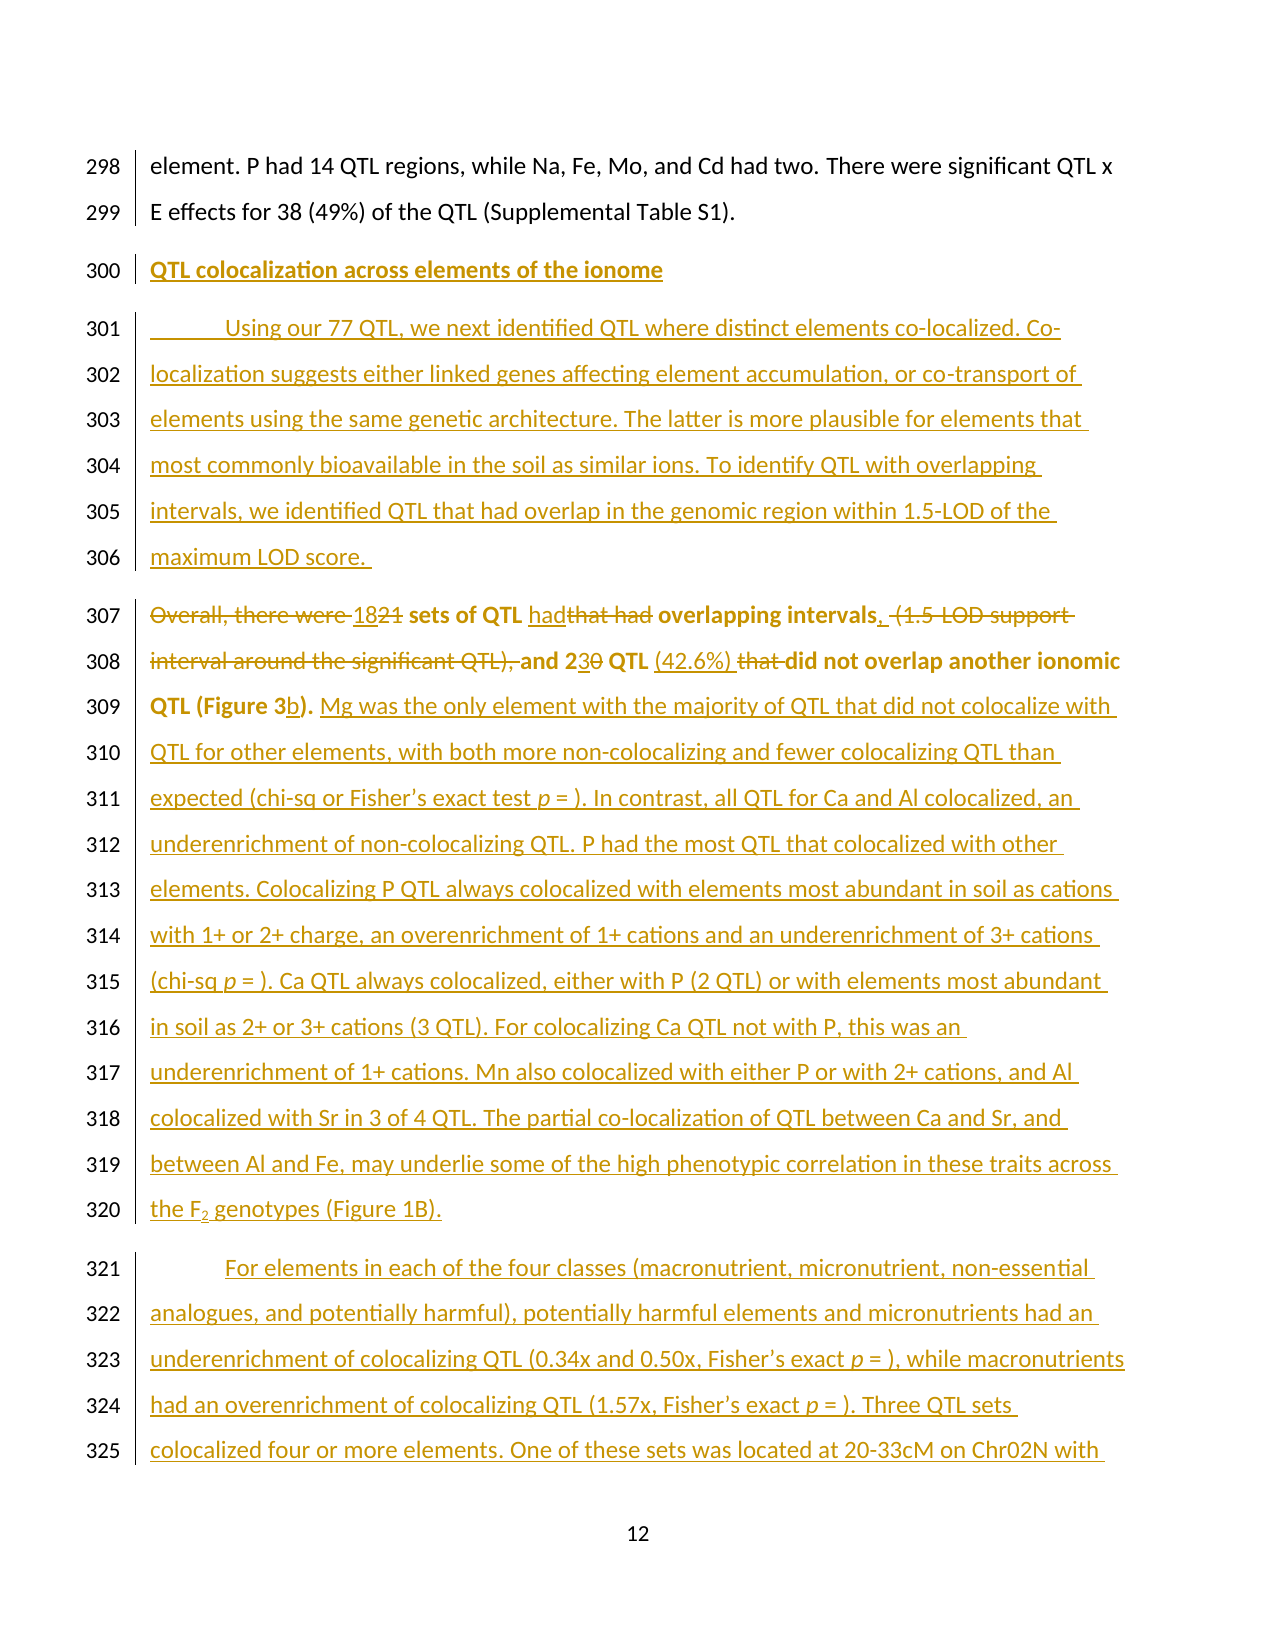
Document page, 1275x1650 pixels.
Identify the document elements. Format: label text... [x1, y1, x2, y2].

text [150, 150, 1125, 226]
text sets of QTL overlapping intervalsand 2 QTL did not overlap another ionomic QTL (Figure 3). [150, 599, 1125, 1224]
